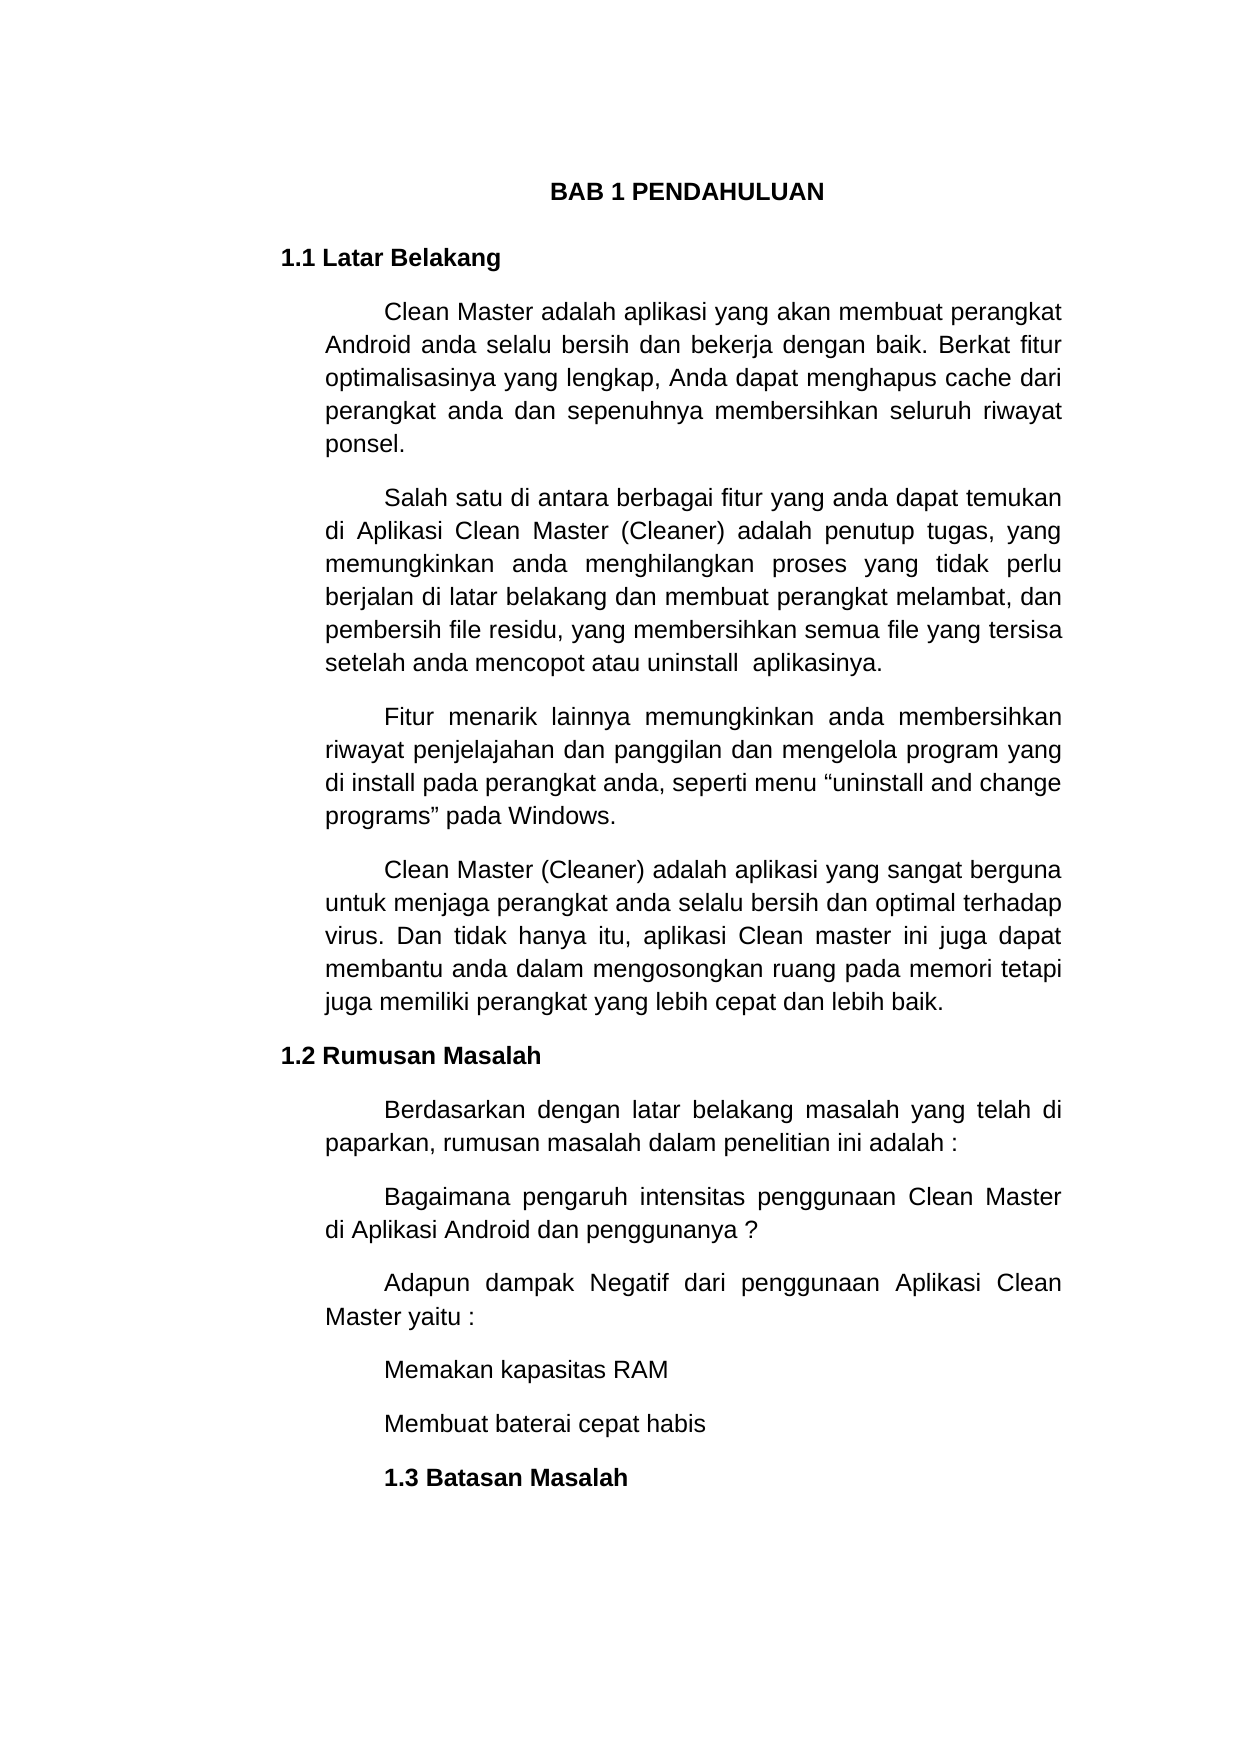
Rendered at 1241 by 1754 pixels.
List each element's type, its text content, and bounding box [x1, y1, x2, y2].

text Memakan kapasitas RAM [325, 1355, 1063, 1384]
text Clean Master adalah aplikasi yang akan membuat perangkat Android anda selalu bersih dan bekerja dengan baik. Berkat fitur optimalisasinya yang lengkap, Anda dapat menghapus cache dari perangkat anda dan sepenuhnya membersihkan seluruh riwayat ponsel. [325, 297, 1063, 458]
text Clean Master (Cleaner) adalah aplikasi yang sangat berguna untuk menjaga perangkat anda selalu bersih dan optimal terhadap virus. Dan tidak hanya itu, aplikasi Clean master ini juga dapat membantu anda dalam mengosongkan ruang pada memori tetapi juga memiliki perangkat yang lebih cepat dan lebih baik. [325, 855, 1063, 1016]
list BAB 1 PENDAHULUAN [311, 177, 1063, 206]
text Fitur menarik lainnya memungkinkan anda membersihkan riwayat penjelajahan dan panggilan dan mengelola program yang di install pada perangkat anda, seperti menu “uninstall and change programs” pada Windows. [325, 702, 1063, 830]
text 1.3 Batasan Masalah [325, 1463, 1063, 1492]
text Adapun dampak Negatif dari penggunaan Aplikasi Clean Master yaitu : [325, 1268, 1063, 1330]
list 1.2 Rumusan Masalah [281, 1041, 1063, 1069]
list 1.1 Latar Belakang [281, 243, 1063, 272]
text Salah satu di antara berbagai fitur yang anda dapat temukan di Aplikasi Clean Master (Cleaner) adalah penutup tugas, yang memungkinkan anda menghilangkan proses yang tidak perlu berjalan di latar belakang dan membuat perangkat melambat, dan pembersih file residu, yang membersihkan semua file yang tersisa setelah anda mencopot atau uninstall aplikasinya. [325, 483, 1063, 677]
text Membuat baterai cepat habis [325, 1409, 1063, 1438]
text Berdasarkan dengan latar belakang masalah yang telah di paparkan, rumusan masalah dalam penelitian ini adalah : [325, 1095, 1063, 1156]
text Bagaimana pengaruh intensitas penggunaan Clean Master di Aplikasi Android dan penggunanya ? [325, 1182, 1063, 1243]
